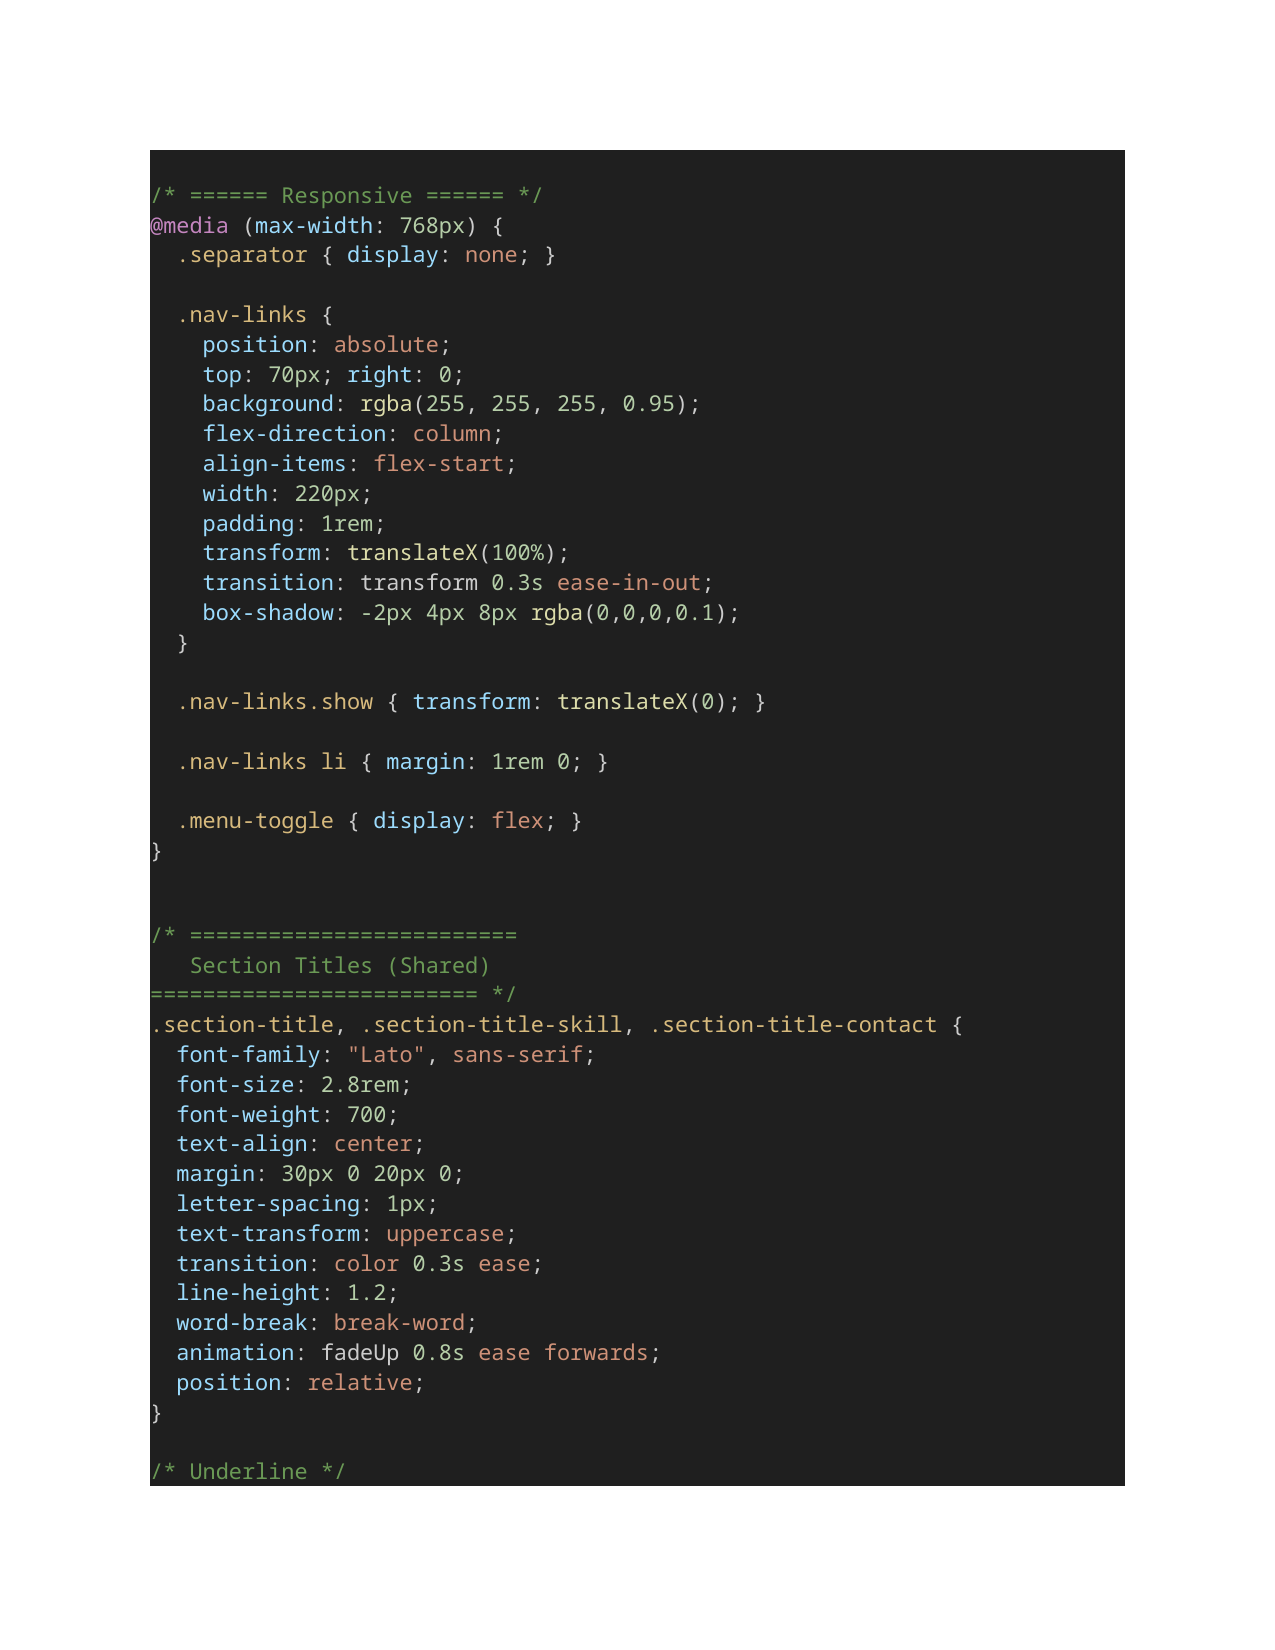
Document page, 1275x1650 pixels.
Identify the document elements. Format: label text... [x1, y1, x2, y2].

text text-transform: uppercase; [150, 1218, 1125, 1247]
text background: rgba(255, 255, 255, 0.95); [150, 388, 1125, 418]
text flex-direction: column; [150, 418, 1125, 448]
text word-break: break-word; [150, 1307, 1125, 1337]
text transform: translateX(100%); [150, 537, 1125, 567]
text .nav-links.show { transform: translateX(0); } [150, 686, 1125, 716]
text line-height: 1.2; [150, 1277, 1125, 1307]
text top: 70px; right: 0; [150, 358, 1125, 388]
text } [150, 1396, 1125, 1426]
text Section Titles (Shared) [150, 949, 1125, 979]
text width: 220px; [150, 478, 1125, 507]
text font-weight: 700; [150, 1098, 1125, 1128]
text /* ====== Responsive ====== */ [150, 180, 1125, 209]
text ========================= */ [150, 979, 1125, 1009]
text /* Underline */ [150, 1456, 1125, 1486]
text } [150, 627, 1125, 656]
text @media (max-width: 768px) { [150, 209, 1125, 239]
text padding: 1rem; [150, 507, 1125, 537]
text align-items: flex-start; [150, 448, 1125, 478]
text margin: 30px 0 20px 0; [150, 1158, 1125, 1188]
text text-align: center; [150, 1128, 1125, 1158]
text } [150, 835, 1125, 865]
text animation: fadeUp 0.8s ease forwards; [150, 1337, 1125, 1367]
text transition: color 0.3s ease; [150, 1247, 1125, 1277]
text transition: transform 0.3s ease-in-out; [150, 567, 1125, 597]
text .section-title, .section-title-skill, .section-title-contact { [150, 1009, 1125, 1039]
text position: absolute; [150, 329, 1125, 358]
text /* ========================= [150, 920, 1125, 949]
text box-shadow: -2px 4px 8px rgba(0,0,0,0.1); [150, 597, 1125, 627]
text letter-spacing: 1px; [150, 1188, 1125, 1218]
text .menu-toggle { display: flex; } [150, 805, 1125, 835]
text .nav-links { [150, 299, 1125, 329]
text .separator { display: none; } [150, 239, 1125, 269]
text position: relative; [150, 1367, 1125, 1396]
text .nav-links li { margin: 1rem 0; } [150, 746, 1125, 776]
text font-family: "Lato", sans-serif; [150, 1039, 1125, 1069]
text font-size: 2.8rem; [150, 1069, 1125, 1098]
